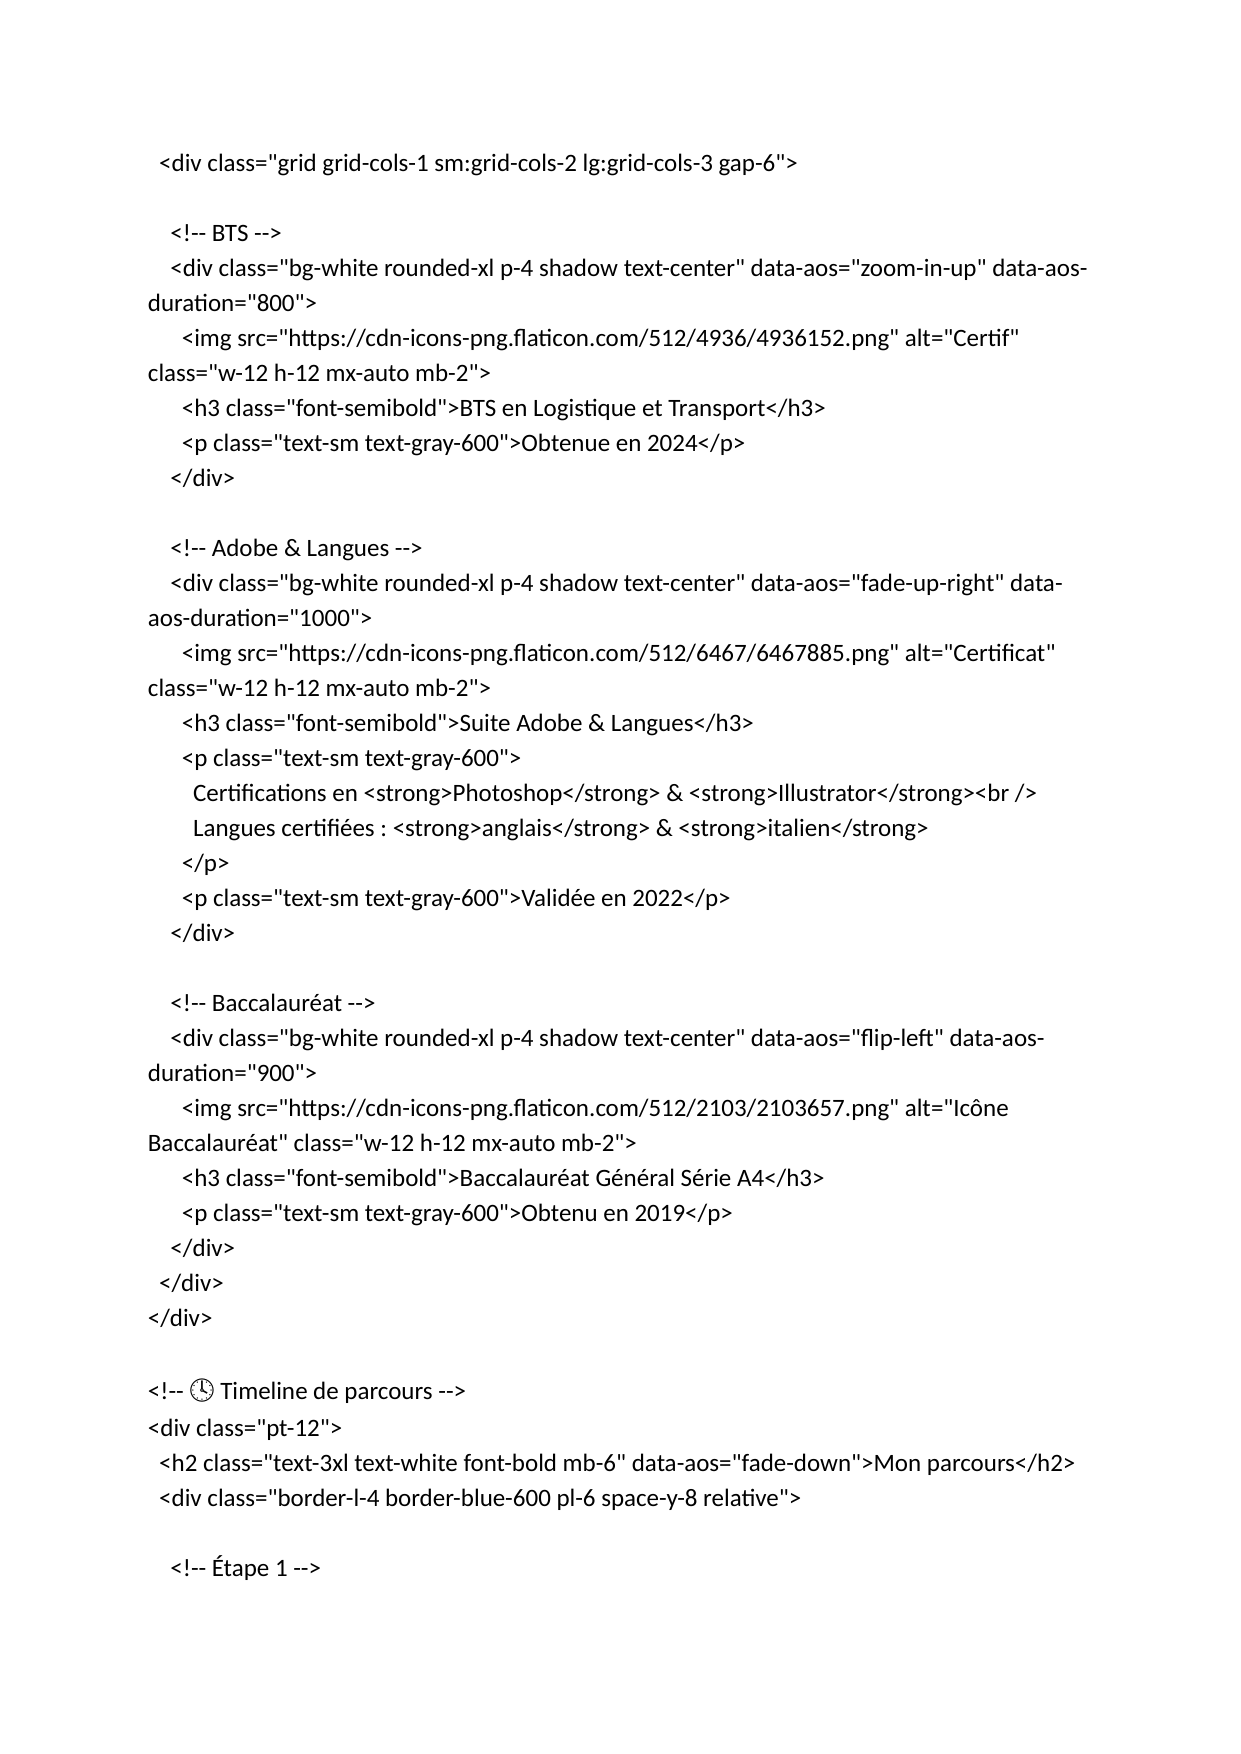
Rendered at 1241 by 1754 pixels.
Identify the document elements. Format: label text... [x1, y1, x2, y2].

text </div> [148, 463, 1093, 493]
text <p class="text-sm text-gray-600">Obtenue en 2024</p> [148, 428, 1093, 458]
text <h3 class="font-semibold">BTS en Logistique et Transport</h3> [148, 393, 1093, 423]
text <div class="pt-12"> [148, 1412, 1093, 1442]
text <p class="text-sm text-gray-600"> [148, 743, 1093, 773]
text <img src="https://cdn-icons-png.flaticon.com/512/6467/6467885.png" alt="Certificat" class="w-12 h-12 mx-auto mb-2"> [148, 638, 1093, 703]
text Langues certifiées : <strong>anglais</strong> & <strong>italien</strong> [148, 813, 1093, 843]
text <!-- 🕓 Timeline de parcours --> [148, 1373, 1093, 1407]
text <!-- Baccalauréat --> [148, 988, 1093, 1018]
text <div class="grid grid-cols-1 sm:grid-cols-2 lg:grid-cols-3 gap-6"> [148, 148, 1093, 178]
text </div> [148, 1268, 1093, 1298]
text <!-- BTS --> [148, 218, 1093, 248]
text <div class="border-l-4 border-blue-600 pl-6 space-y-8 relative"> [148, 1482, 1093, 1512]
text <img src="https://cdn-icons-png.flaticon.com/512/4936/4936152.png" alt="Certif" class="w-12 h-12 mx-auto mb-2"> [148, 323, 1093, 388]
text </div> [148, 1233, 1093, 1263]
text <h2 class="text-3xl text-white font-bold mb-6" data-aos="fade-down">Mon parcours</h2> [148, 1447, 1093, 1477]
text <p class="text-sm text-gray-600">Obtenu en 2019</p> [148, 1198, 1093, 1228]
text <img src="https://cdn-icons-png.flaticon.com/512/2103/2103657.png" alt="Icône Baccalauréat" class="w-12 h-12 mx-auto mb-2"> [148, 1093, 1093, 1158]
text <div class="bg-white rounded-xl p-4 shadow text-center" data-aos="fade-up-right" data-aos-duration="1000"> [148, 568, 1093, 633]
text </p> [148, 848, 1093, 878]
text <div class="bg-white rounded-xl p-4 shadow text-center" data-aos="zoom-in-up" data-aos-duration="800"> [148, 253, 1093, 318]
text Certifications en <strong>Photoshop</strong> & <strong>Illustrator</strong><br /> [148, 778, 1093, 808]
text <!-- Étape 1 --> [148, 1552, 1093, 1582]
text <h3 class="font-semibold">Suite Adobe & Langues</h3> [148, 708, 1093, 738]
text <!-- Adobe & Langues --> [148, 533, 1093, 563]
text <p class="text-sm text-gray-600">Validée en 2022</p> [148, 883, 1093, 913]
text <h3 class="font-semibold">Baccalauréat Général Série A4</h3> [148, 1163, 1093, 1193]
text </div> [148, 1303, 1093, 1333]
text </div> [148, 918, 1093, 948]
text <div class="bg-white rounded-xl p-4 shadow text-center" data-aos="flip-left" data-aos-duration="900"> [148, 1023, 1093, 1088]
